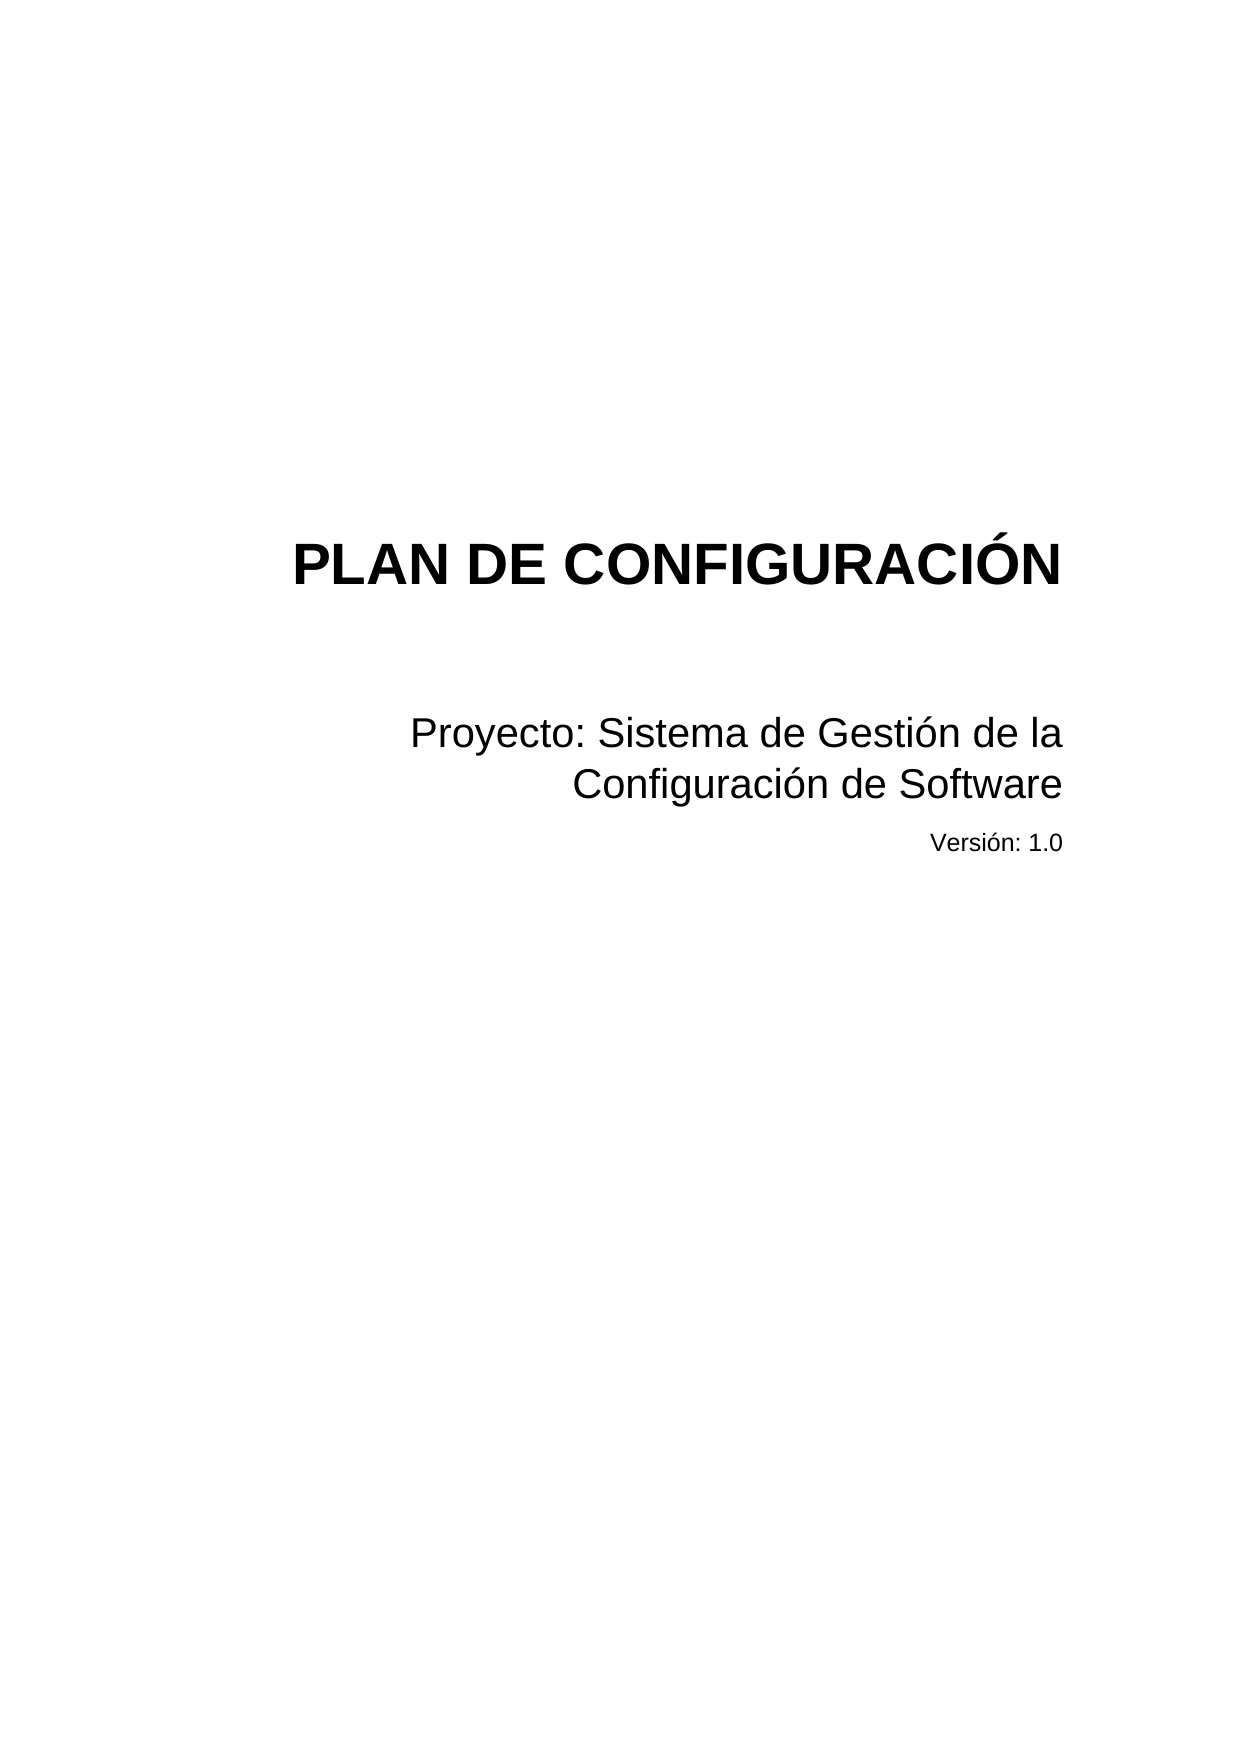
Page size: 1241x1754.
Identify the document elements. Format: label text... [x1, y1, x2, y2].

text Versión: 1.0 [177, 828, 1063, 857]
text PLAN DE CONFIGURACIÓN [177, 530, 1063, 597]
text Proyecto: Sistema de Gestión de la Configuración de Software [177, 708, 1063, 808]
